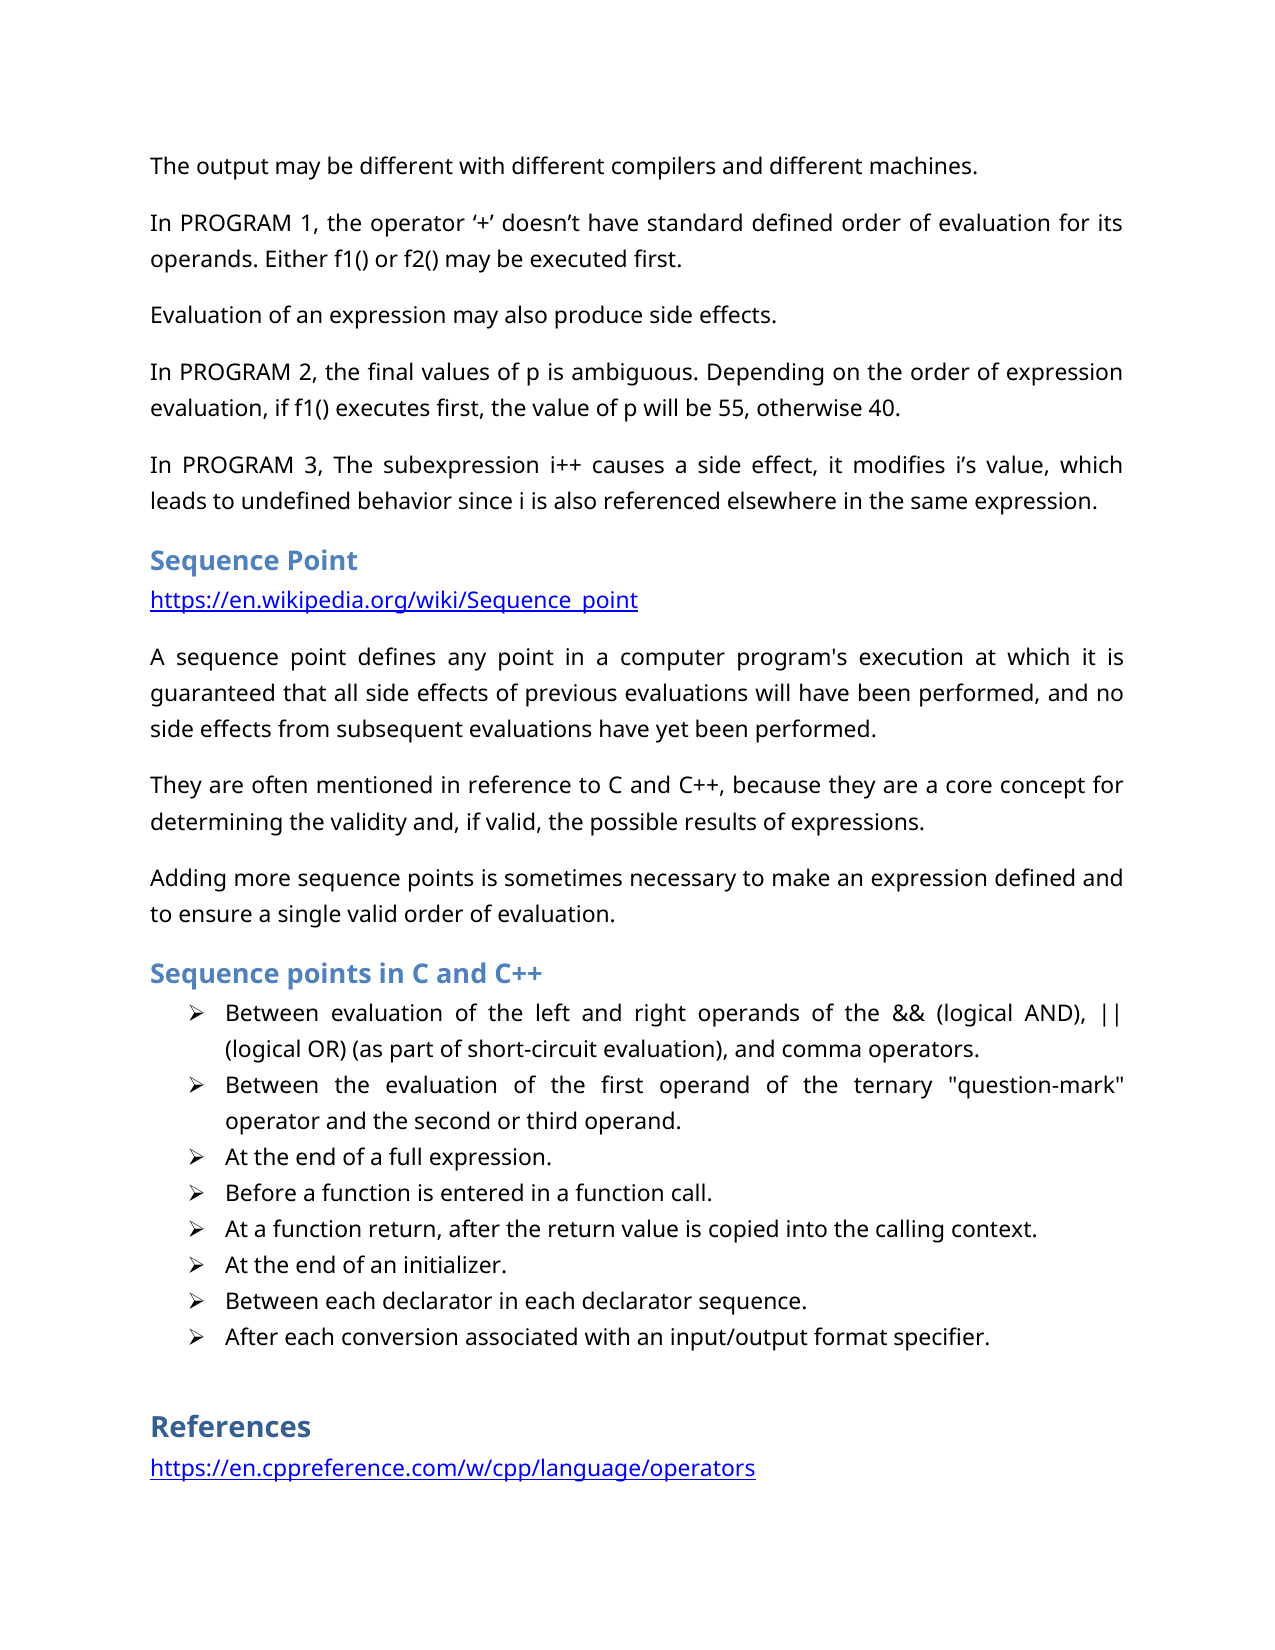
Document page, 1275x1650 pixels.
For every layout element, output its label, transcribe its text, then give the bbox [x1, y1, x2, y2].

list After each conversion associated with an input/output format specifier. [187, 1321, 1125, 1352]
text Evaluation of an expression may also produce side effects. [150, 299, 1125, 331]
subtitle Sequence points in C and C++ [150, 955, 1125, 992]
text The output may be different with different compilers and different machines. [150, 150, 1125, 181]
subtitle Sequence Point [150, 542, 1125, 578]
text In PROGRAM 1, the operator ‘+’ doesn’t have standard defined order of evaluation for its operands. Either f1() or f2() may be executed first. [150, 207, 1125, 274]
list Before a function is entered in a function call. [187, 1177, 1125, 1208]
text In PROGRAM 3, The subexpression i++ causes a side effect, it modifies i’s value, which leads to undefined behavior since i is also referenced elsewhere in the same expression. [150, 449, 1125, 516]
text They are often mentioned in reference to C and C++, because they are a core concept for determining the validity and, if valid, the possible results of expressions. [150, 769, 1125, 837]
list At the end of a full expression. [187, 1141, 1125, 1172]
text Adding more sequence points is sometimes necessary to make an expression defined and to ensure a single valid order of evaluation. [150, 862, 1125, 929]
list Between each declarator in each declarator sequence. [187, 1285, 1125, 1316]
list At the end of an initializer. [187, 1249, 1125, 1280]
list Between evaluation of the left and right operands of the && (logical AND), || (logical OR) (as part of short-circuit evaluation), and comma operators. [187, 997, 1125, 1064]
text https://en.wikipedia.org/wiki/Sequence_point [150, 584, 1125, 615]
text In PROGRAM 2, the final values of p is ambiguous. Depending on the order of expression evaluation, if f1() executes first, the value of p will be 55, otherwise 40. [150, 356, 1125, 423]
text https://en.cppreference.com/w/cpp/language/operators [150, 1452, 1125, 1483]
list Between the evaluation of the first operand of the ternary "question-mark" operator and the second or third operand. [187, 1069, 1125, 1136]
text A sequence point defines any point in a computer program's execution at which it is guaranteed that all side effects of previous evaluations will have been performed, and no side effects from subsequent evaluations have yet been performed. [150, 641, 1125, 744]
list At a function return, after the return value is copied into the calling context. [187, 1213, 1125, 1244]
subtitle References [150, 1407, 1125, 1446]
